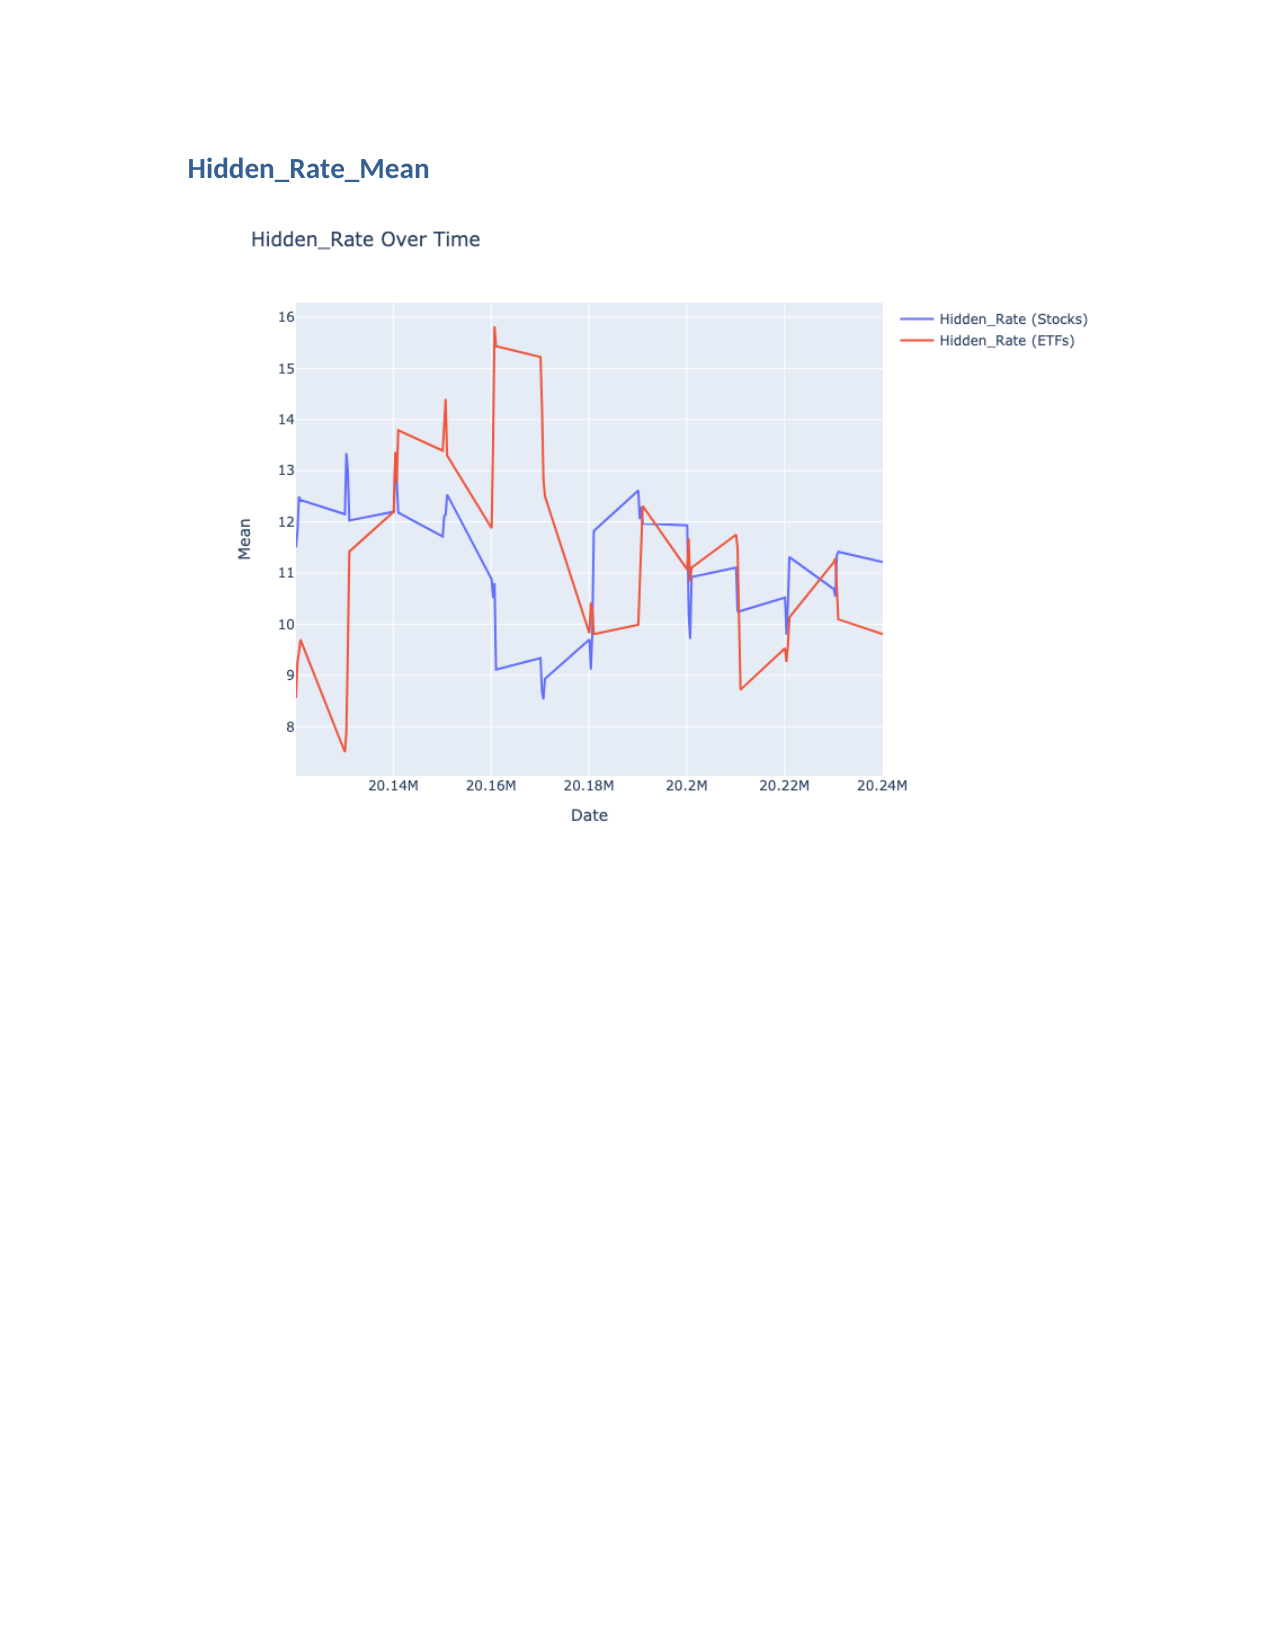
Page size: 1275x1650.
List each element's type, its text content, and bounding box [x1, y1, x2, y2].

subtitle Hidden_Rate_Mean [187, 150, 1087, 186]
picture [206, 191, 1107, 866]
